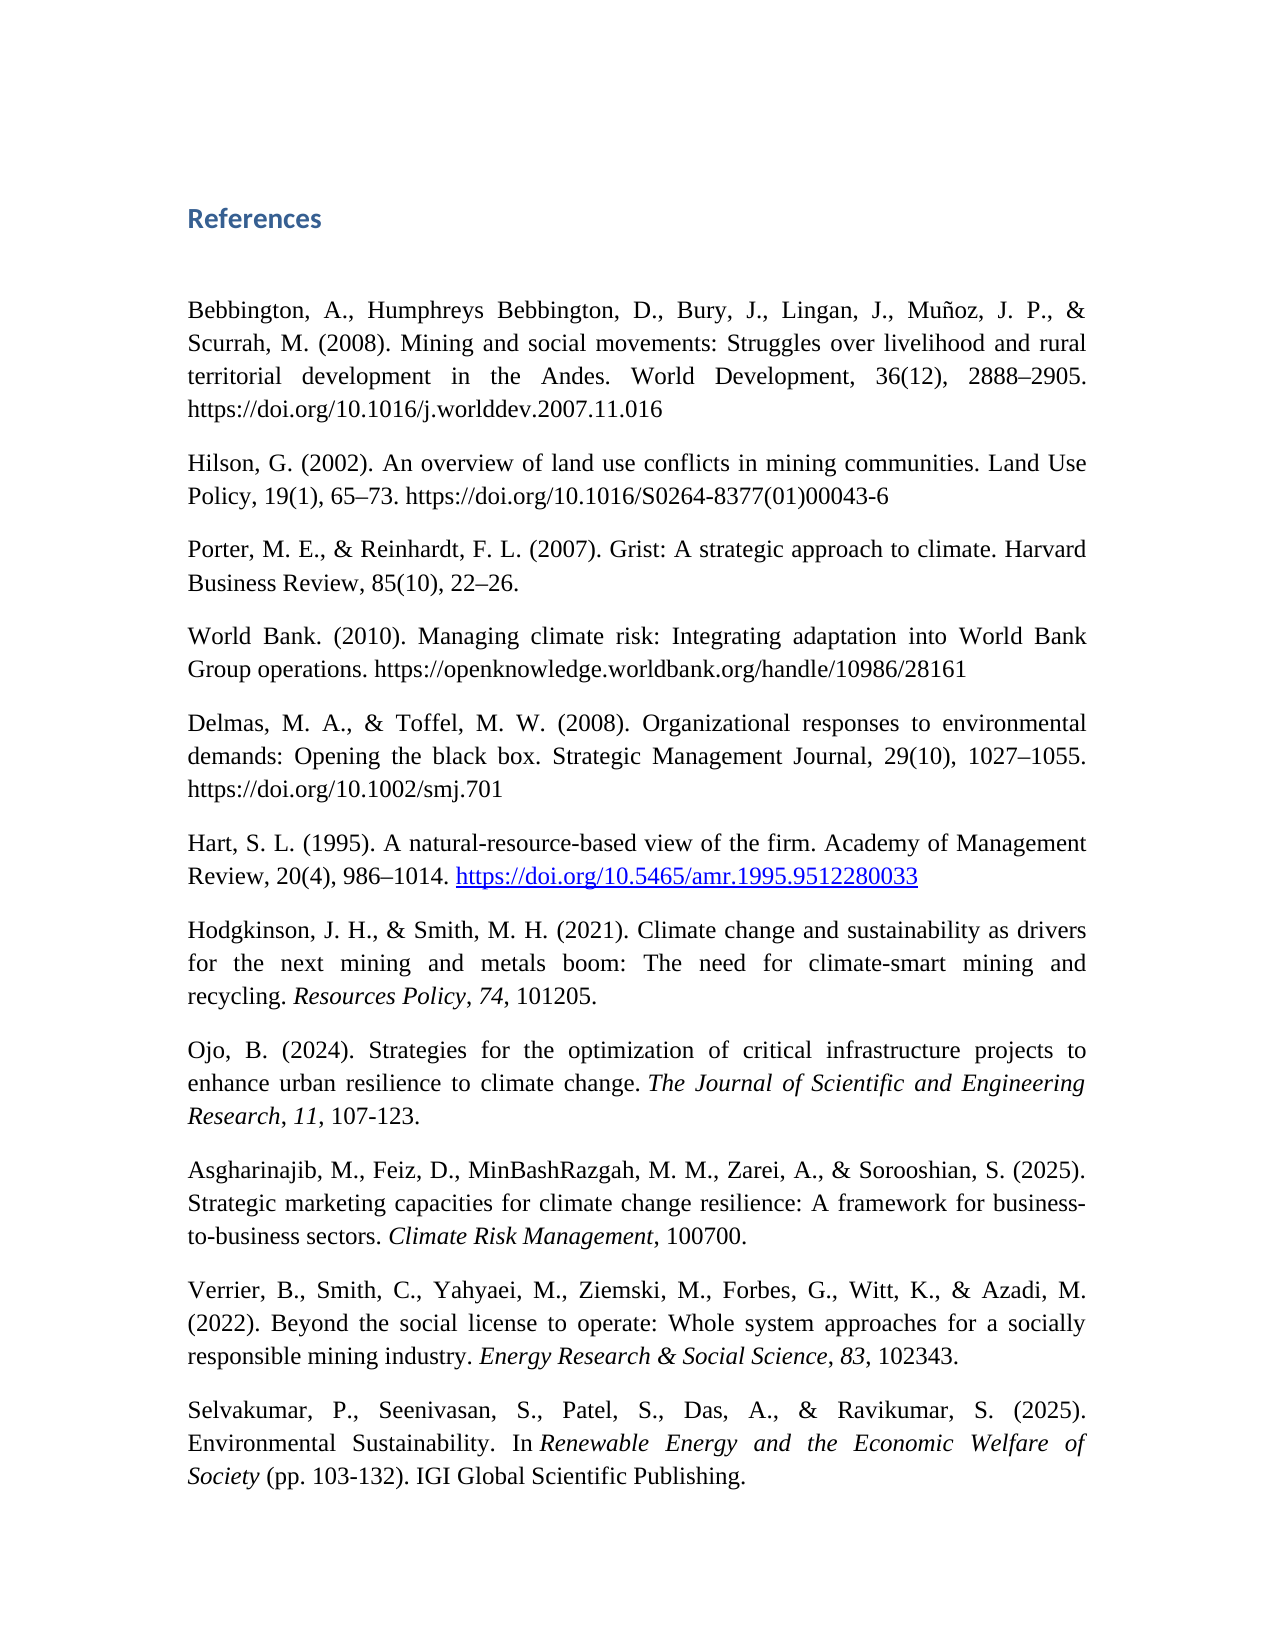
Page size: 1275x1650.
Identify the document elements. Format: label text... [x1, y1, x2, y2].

text Selvakumar, P., Seenivasan, S., Patel, S., Das, A., & Ravikumar, S. (2025). Environmental Sustainability. In Renewable Energy and the Economic Welfare of Society (pp. 103-132). IGI Global Scientific Publishing. [187, 1395, 1087, 1489]
text Hodgkinson, J. H., & Smith, M. H. (2021). Climate change and sustainability as drivers for the next mining and metals boom: The need for climate-smart mining and recycling. Resources Policy, 74, 101205. [187, 915, 1087, 1010]
text Porter, M. E., & Reinhardt, F. L. (2007). Grist: A strategic approach to climate. Harvard Business Review, 85(10), 22–26. [187, 534, 1087, 596]
text Delmas, M. A., & Toffel, M. W. (2008). Organizational responses to environmental demands: Opening the black box. Strategic Management Journal, 29(10), 1027–1055. https://doi.org/10.1002/smj.701 [187, 708, 1087, 803]
text Ojo, B. (2024). Strategies for the optimization of critical infrastructure projects to enhance urban resilience to climate change. The Journal of Scientific and Engineering Research, 11, 107-123. [187, 1035, 1087, 1130]
text Asgharinajib, M., Feiz, D., MinBashRazgah, M. M., Zarei, A., & Sorooshian, S. (2025). Strategic marketing capacities for climate change resilience: A framework for business-to-business sectors. Climate Risk Management, 100700. [187, 1155, 1087, 1250]
text Verrier, B., Smith, C., Yahyaei, M., Ziemski, M., Forbes, G., Witt, K., & Azadi, M. (2022). Beyond the social license to operate: Whole system approaches for a socially responsible mining industry. Energy Research & Social Science, 83, 102343. [187, 1275, 1087, 1369]
text Hart, S. L. (1995). A natural-resource-based view of the firm. Academy of Management Review, 20(4), 986–1014. https://doi.org/10.5465/amr.1995.9512280033 [187, 828, 1087, 890]
text World Bank. (2010). Managing climate risk: Integrating adaptation into World Bank Group operations. https://openknowledge.worldbank.org/handle/10986/28161 [187, 621, 1087, 683]
text Bebbington, A., Humphreys Bebbington, D., Bury, J., Lingan, J., Muñoz, J. P., & Scurrah, M. (2008). Mining and social movements: Struggles over livelihood and rural territorial development in the Andes. World Development, 36(12), 2888–2905. https://doi.org/10.1016/j.worlddev.2007.11.016 [187, 295, 1087, 423]
subtitle References [187, 200, 1087, 236]
text Hilson, G. (2002). An overview of land use conflicts in mining communities. Land Use Policy, 19(1), 65–73. https://doi.org/10.1016/S0264-8377(01)00043-6 [187, 448, 1087, 509]
